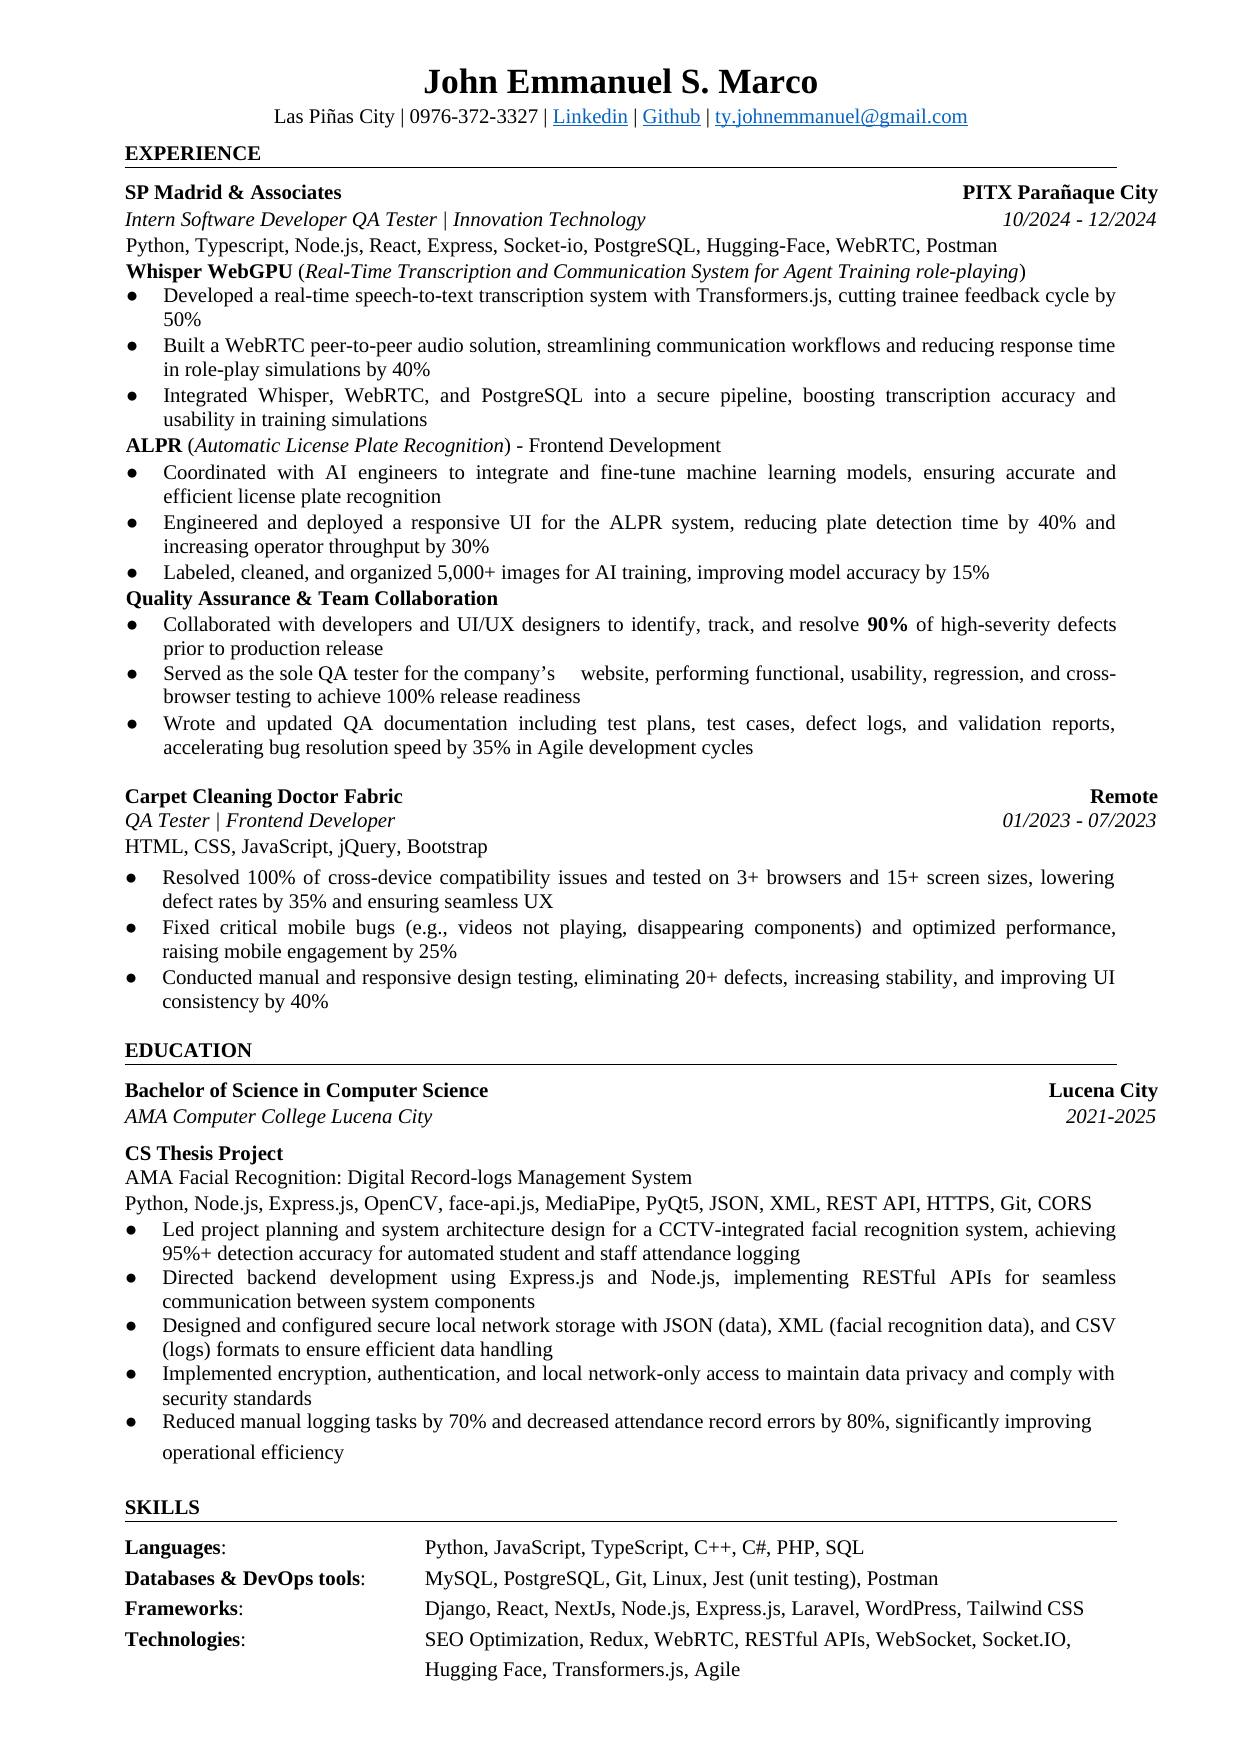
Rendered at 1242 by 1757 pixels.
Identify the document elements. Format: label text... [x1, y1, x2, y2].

text Bachelor of Science in Computer Science Lucena City [124, 1078, 1117, 1102]
text SP Madrid & Associates PITX Parañaque City [124, 180, 1117, 204]
text Technologies: SEO Optimization, Redux, WebRTC, RESTful APIs, WebSocket, Socket.IO, Hugging Face, Transformers.js, Agile [124, 1627, 1117, 1681]
text Databases & DevOps tools: MySQL, PostgreSQL, Git, Linux, Jest (unit testing), Postman [124, 1566, 1117, 1589]
list Labeled, cleaned, and organized 5,000+ images for AI training, improving model accuracy by 15% [126, 560, 1117, 584]
list Designed and configured secure local network storage with JSON (data), XML (facial recognition data), and CSV (logs) formats to ensure efficient data handling [124, 1313, 1117, 1361]
text AMA Computer College Lucena City 2021-2025 [124, 1104, 1117, 1128]
list Integrated Whisper, WebRTC, and PostgreSQL into a secure pipeline, boosting transcription accuracy and usability in training simulations [126, 383, 1117, 431]
list Served as the sole QA tester for the company’s website, performing functional, usability, regression, and cross-browser testing to achieve 100% release readiness [126, 660, 1117, 708]
text EXPERIENCE [124, 141, 1117, 168]
list Collaborated with developers and UI/UX designers to identify, track, and resolve 90% of high-severity defects prior to production release [126, 612, 1117, 660]
text AMA Facial Recognition: Digital Record-logs Management System [124, 1165, 1117, 1189]
text Carpet Cleaning Doctor Fabric Remote [124, 784, 1117, 808]
subtitle Las Piñas City | 0976-372-3327 | Linkedin | Github | ty.johnemmanuel@gmail.com [124, 104, 1117, 128]
list Fixed critical mobile bugs (e.g., videos not playing, disappearing components) and optimized performance, raising mobile engagement by 25% [124, 915, 1117, 963]
text ALPR (Automatic License Plate Recognition) - Frontend Development [126, 433, 1117, 457]
text John Emmanuel S. Marco [124, 60, 1117, 101]
list Led project planning and system architecture design for a CCTV-integrated facial recognition system, achieving 95%+ detection accuracy for automated student and staff attendance logging [124, 1217, 1117, 1265]
list Developed a real-time speech-to-text transcription system with Transformers.js, cutting trainee feedback cycle by 50% [126, 283, 1117, 331]
text QA Tester | Frontend Developer 01/2023 - 07/2023 [124, 808, 1117, 832]
text Intern Software Developer QA Tester | Innovation Technology 10/2024 - 12/2024 [124, 206, 1117, 231]
list Directed backend development using Express.js and Node.js, implementing RESTful APIs for seamless communication between system components [124, 1265, 1117, 1313]
text HTML, CSS, JavaScript, jQuery, Bootstrap [124, 834, 1117, 858]
text Frameworks: Django, React, NextJs, Node.js, Express.js, Laravel, WordPress, Tailwind CSS [124, 1596, 1117, 1620]
list Implemented encryption, authentication, and local network-only access to maintain data privacy and comply with security standards [124, 1361, 1117, 1409]
text CS Thesis Project [124, 1141, 1117, 1165]
text EDUCATION [124, 1038, 1117, 1065]
text Quality Assurance & Team Collaboration [126, 586, 1117, 610]
list Built a WebRTC peer-to-peer audio solution, streamlining communication workflows and reducing response time in role-play simulations by 40% [126, 333, 1117, 381]
text Python, Typescript, Node.js, React, Express, Socket-io, PostgreSQL, Hugging-Face, WebRTC, Postman [126, 233, 1117, 257]
text SKILLS [124, 1495, 1117, 1522]
list Wrote and updated QA documentation including test plans, test cases, defect logs, and validation reports, accelerating bug resolution speed by 35% in Agile development cycles [126, 711, 1117, 759]
text Whisper WebGPU (Real-Time Transcription and Communication System for Agent Training role-playing) [126, 259, 1117, 283]
list Engineered and deployed a responsive UI for the ALPR system, reducing plate detection time by 40% and increasing operator throughput by 30% [126, 510, 1117, 558]
list Coordinated with AI engineers to integrate and fine-tune machine learning models, ensuring accurate and efficient license plate recognition [126, 459, 1117, 508]
text Languages: Python, JavaScript, TypeScript, C++, C#, PHP, SQL [124, 1535, 1117, 1559]
list Resolved 100% of cross-device compatibility issues and tested on 3+ browsers and 15+ screen sizes, lowering defect rates by 35% and ensuring seamless UX [124, 865, 1117, 913]
text Python, Node.js, Express.js, OpenCV, face-api.js, MediaPipe, PyQt5, JSON, XML, REST API, HTTPS, Git, CORS [124, 1191, 1117, 1215]
list Reduced manual logging tasks by 70% and decreased attendance record errors by 80%, significantly improving operational efficiency [124, 1409, 1117, 1464]
list Conducted manual and responsive design testing, eliminating 20+ defects, increasing stability, and improving UI consistency by 40% [124, 965, 1117, 1013]
